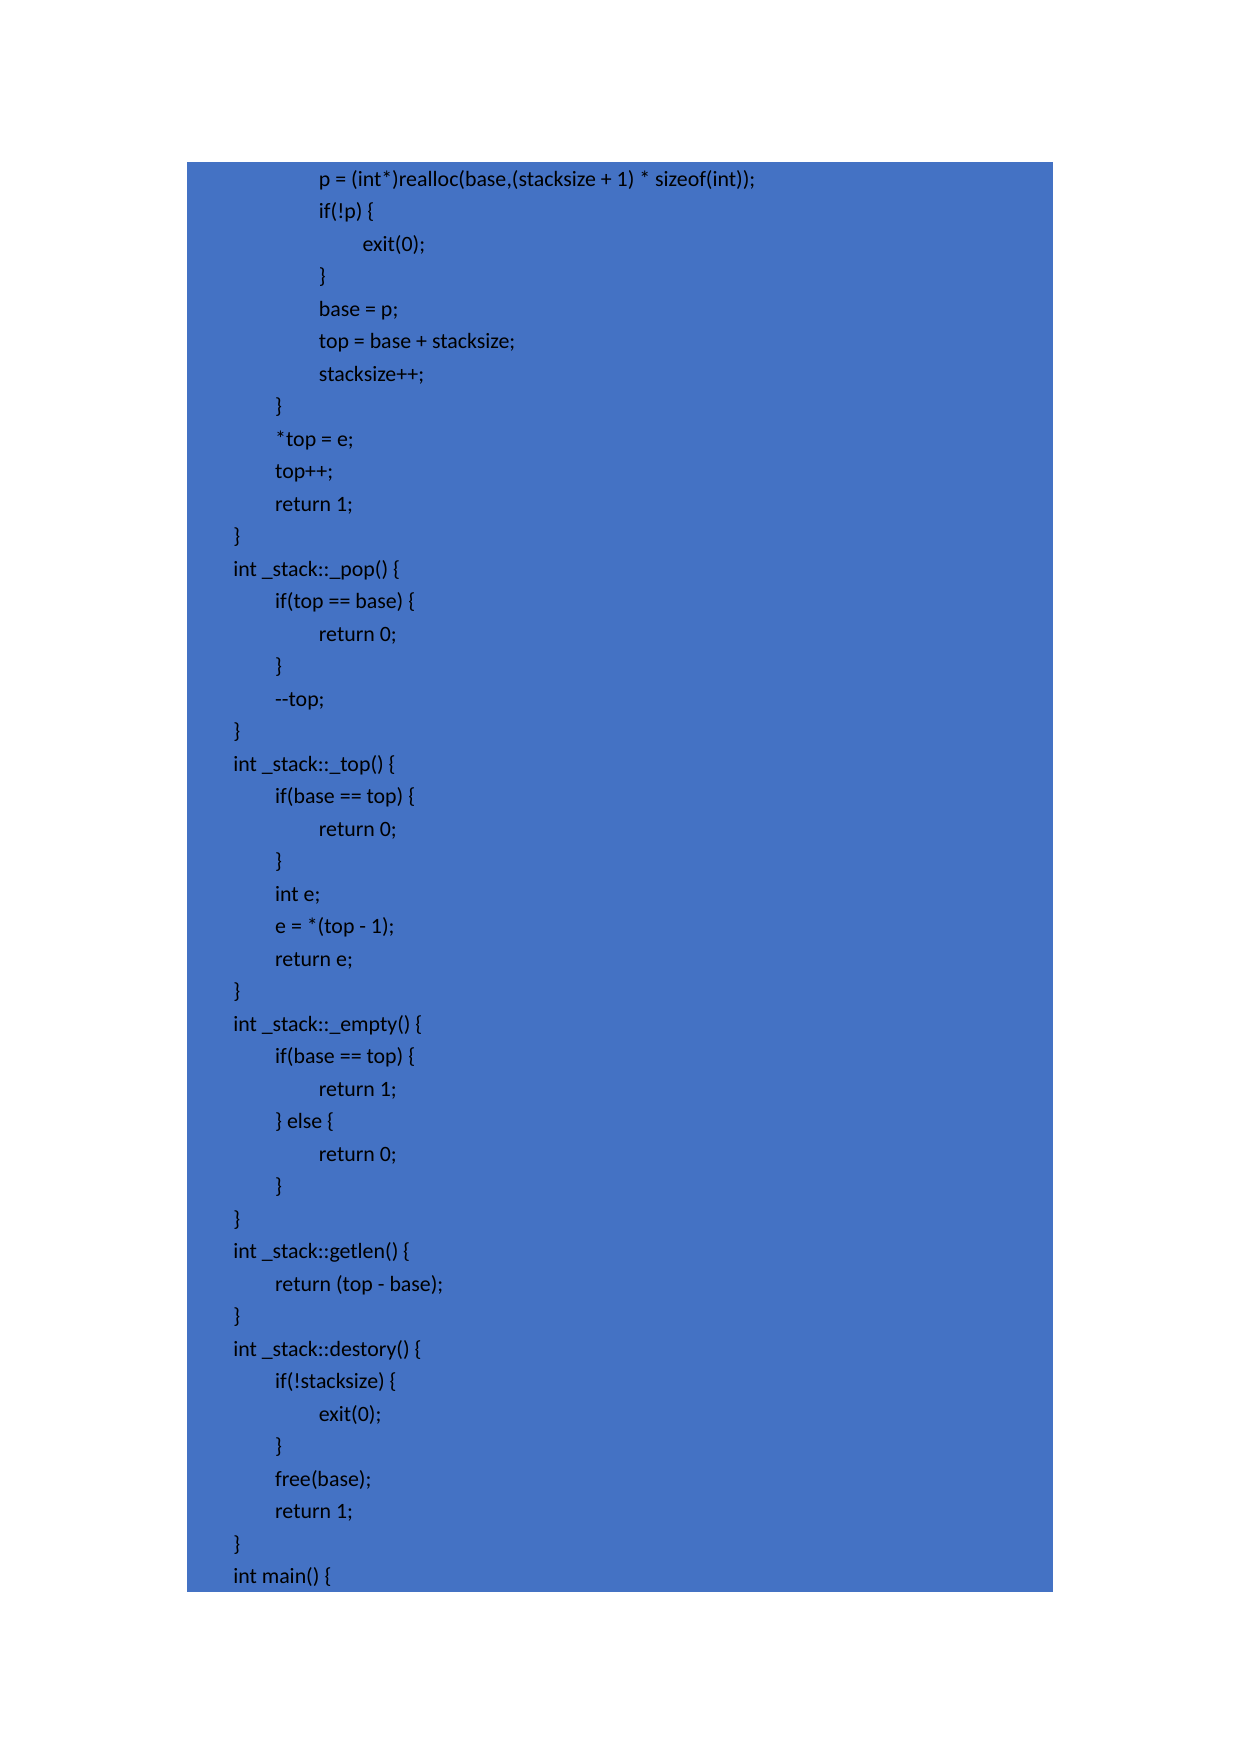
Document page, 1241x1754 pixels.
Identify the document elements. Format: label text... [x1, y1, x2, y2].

text free(base); [187, 1462, 1053, 1494]
text } [187, 844, 1053, 877]
text } [187, 519, 1053, 552]
text } [187, 714, 1053, 747]
text } [187, 389, 1053, 422]
text exit(0); [187, 1397, 1053, 1429]
text int main() { [187, 1559, 1053, 1592]
text e = *(top - 1); [187, 909, 1053, 942]
text return e; [187, 942, 1053, 974]
text exit(0); [187, 227, 1053, 259]
text return 1; [187, 1494, 1053, 1527]
text } [187, 259, 1053, 292]
text } [187, 1169, 1053, 1202]
text } [187, 974, 1053, 1007]
text top = base + stacksize; [187, 324, 1053, 357]
text base = p; [187, 292, 1053, 324]
text return 0; [187, 812, 1053, 844]
text return 0; [187, 1137, 1053, 1169]
text stacksize++; [187, 357, 1053, 389]
text if(!p) { [187, 194, 1053, 227]
text return 0; [187, 617, 1053, 649]
text int e; [187, 877, 1053, 909]
text return (top - base); [187, 1267, 1053, 1299]
text if(top == base) { [187, 584, 1053, 617]
text } [187, 1299, 1053, 1332]
text return 1; [187, 487, 1053, 519]
text } [187, 1527, 1053, 1559]
text int _stack::getlen() { [187, 1234, 1053, 1267]
text if(base == top) { [187, 1039, 1053, 1072]
text int _stack::_top() { [187, 747, 1053, 779]
text p = (int*)realloc(base,(stacksize + 1) * sizeof(int)); [187, 162, 1053, 194]
text --top; [187, 682, 1053, 714]
text int _stack::_empty() { [187, 1007, 1053, 1039]
text if(!stacksize) { [187, 1364, 1053, 1397]
text return 1; [187, 1072, 1053, 1104]
text } [187, 1429, 1053, 1462]
text } [187, 649, 1053, 682]
text } [187, 1202, 1053, 1234]
text int _stack::destory() { [187, 1332, 1053, 1364]
text top++; [187, 454, 1053, 487]
text int _stack::_pop() { [187, 552, 1053, 584]
text } else { [187, 1104, 1053, 1137]
text if(base == top) { [187, 779, 1053, 812]
text *top = e; [187, 422, 1053, 454]
